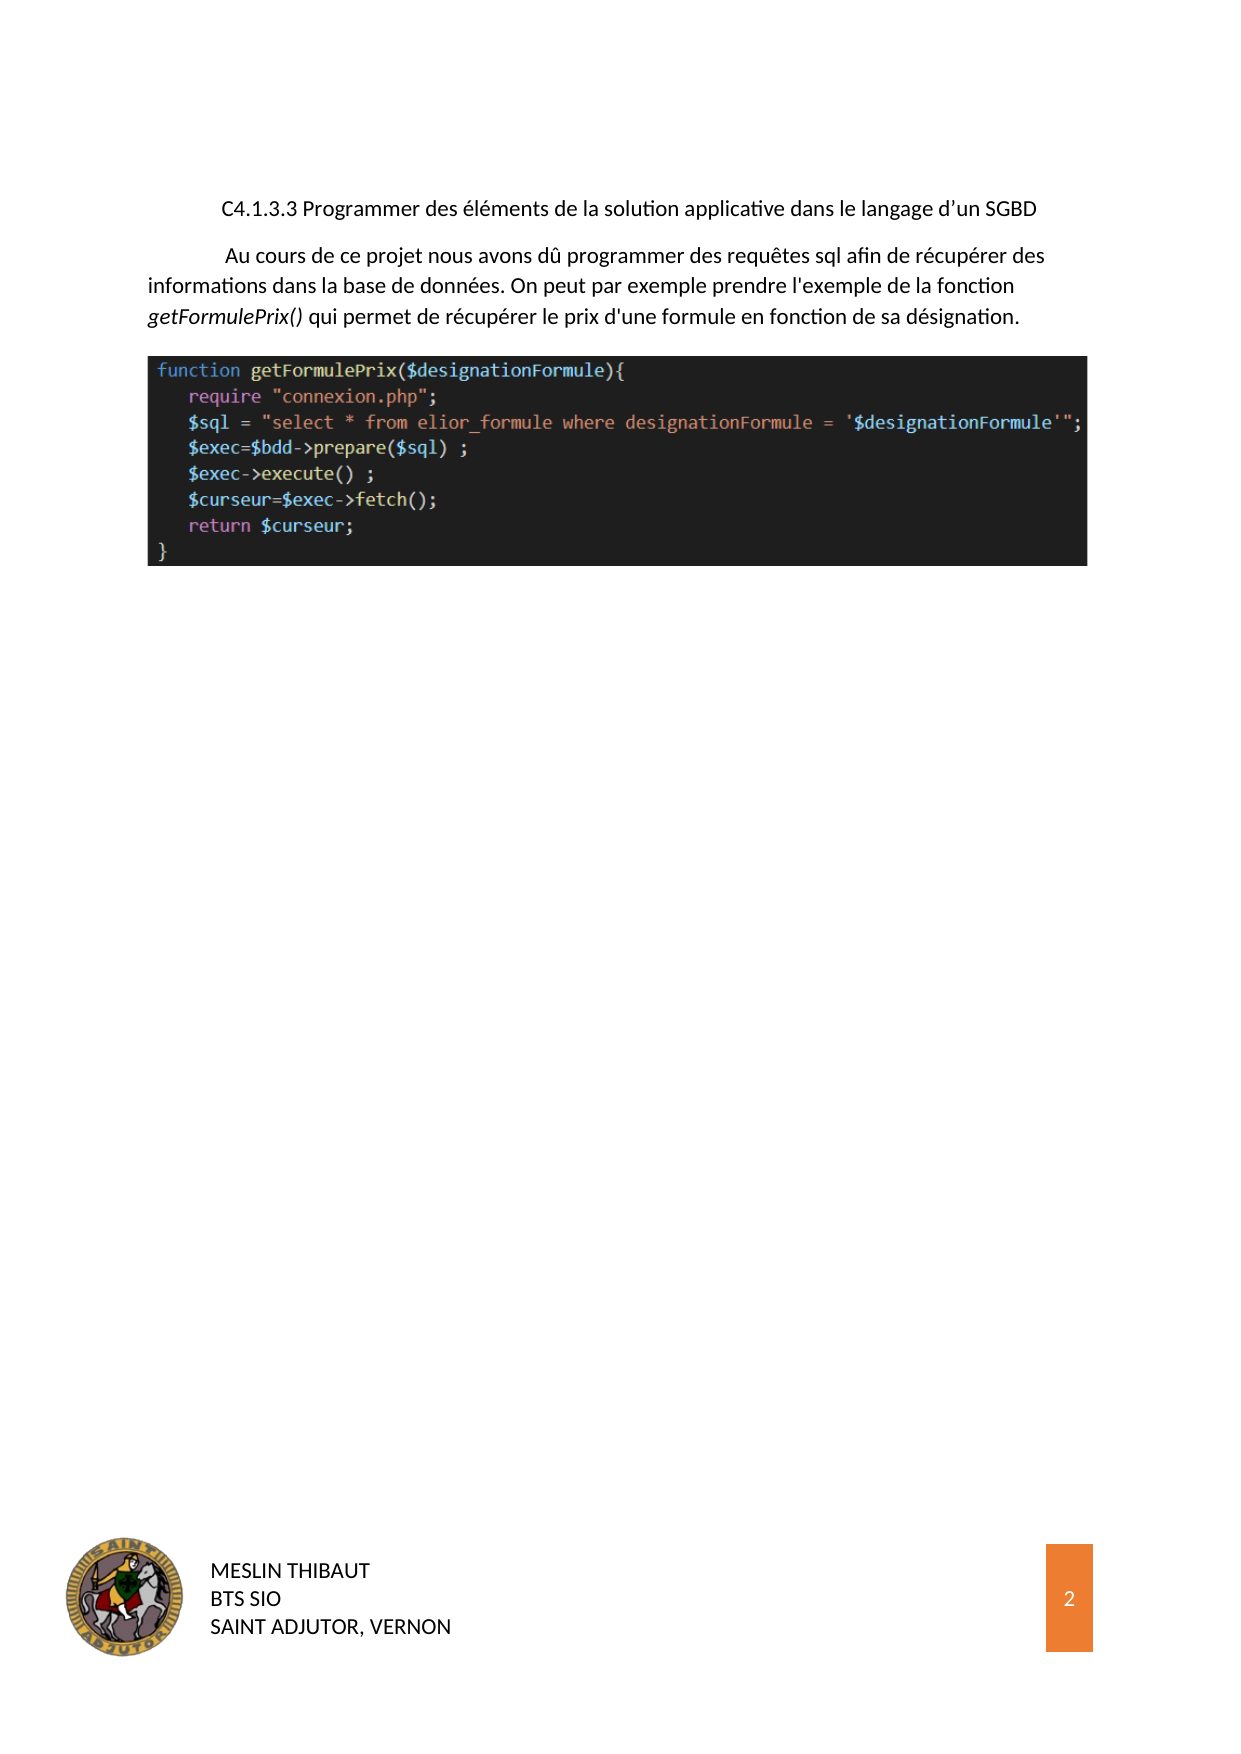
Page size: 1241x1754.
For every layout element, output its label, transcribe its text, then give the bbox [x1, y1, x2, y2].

text C4.1.3.3 Programmer des éléments de la solution applicative dans le langage d’un SGBD [148, 194, 1093, 222]
text Au cours de ce projet nous avons dû programmer des requêtes sql afin de récupérer des informations dans la base de données. On peut par exemple prendre l'exemple de la fonction getFormulePrix() qui permet de récupérer le prix d'une formule en fonction de sa désignation. [148, 241, 1093, 330]
picture [56, 1536, 192, 1658]
picture [147, 356, 1088, 566]
